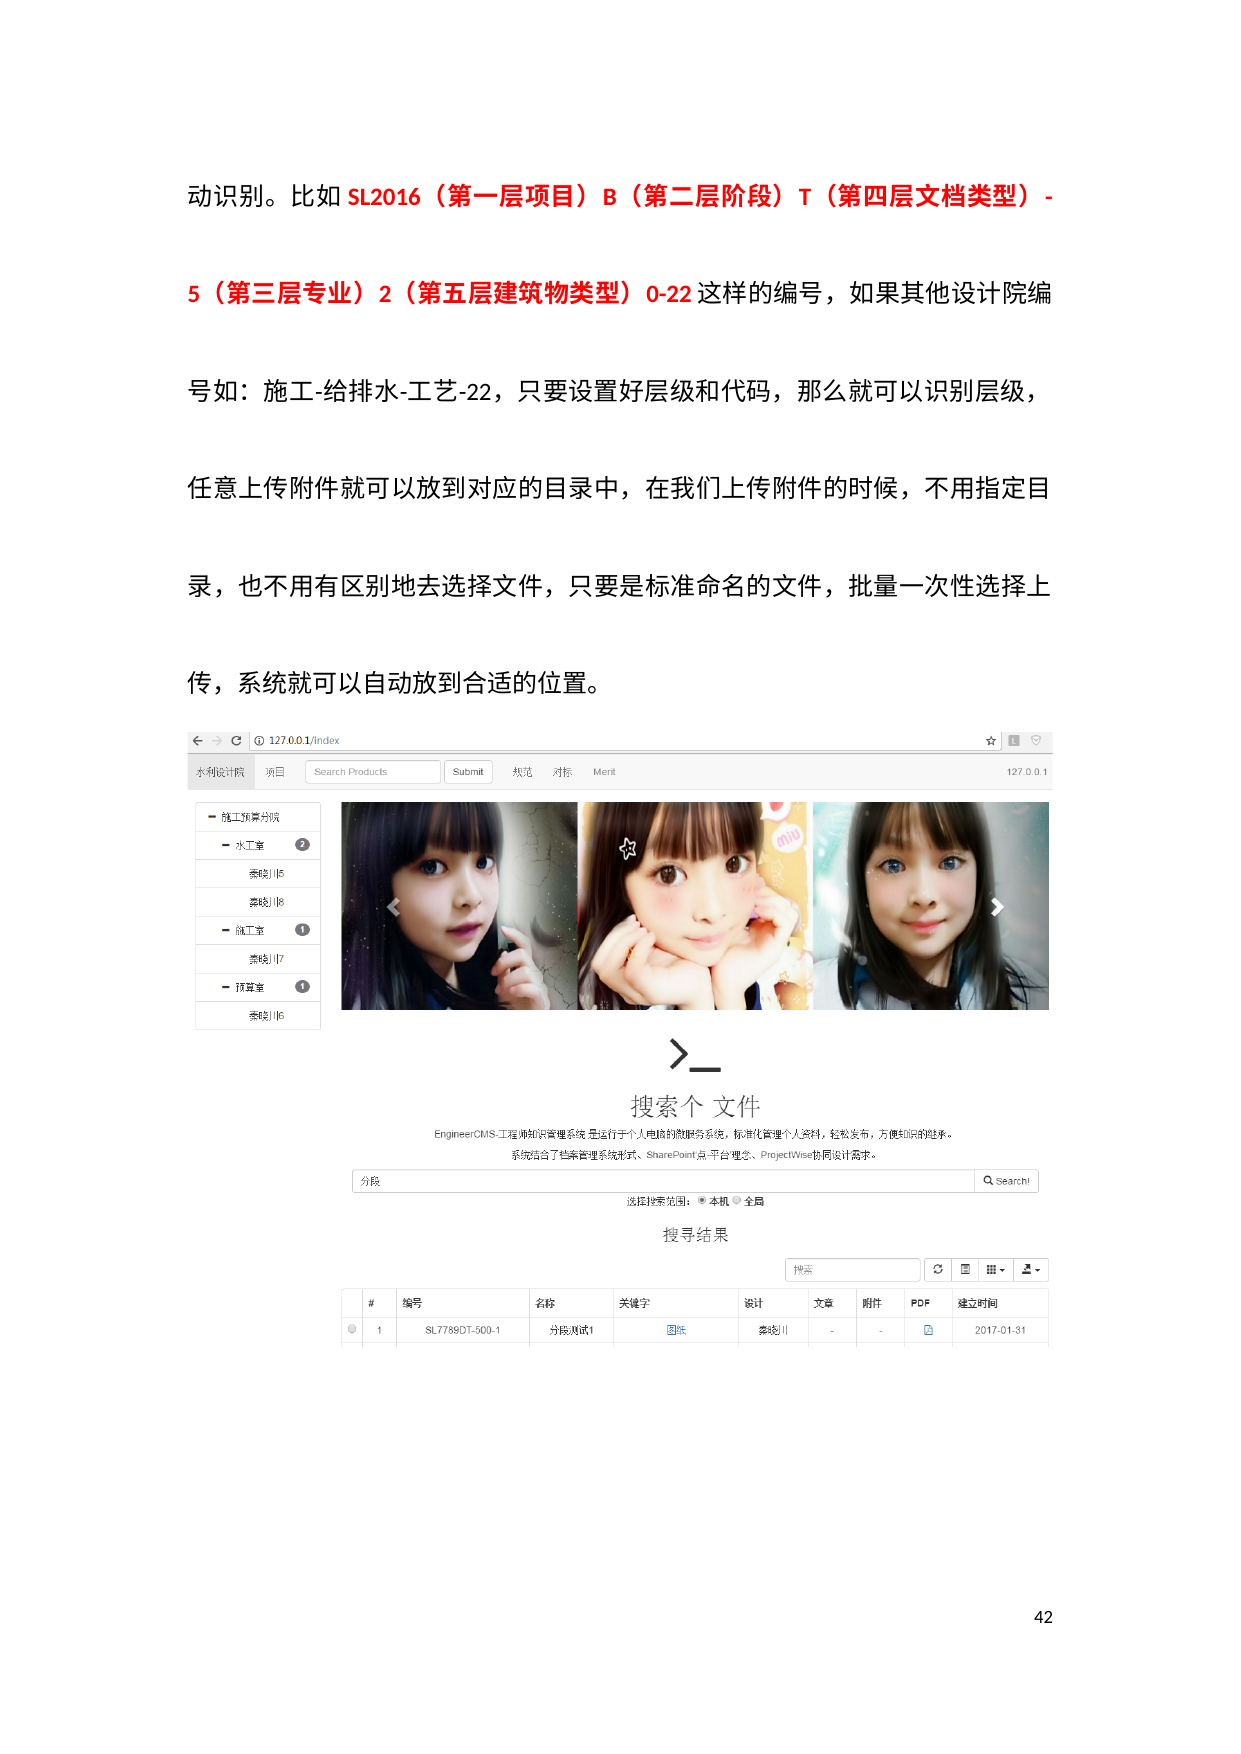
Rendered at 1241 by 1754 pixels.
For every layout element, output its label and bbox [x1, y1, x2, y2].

picture [187, 732, 1053, 1347]
text [187, 162, 1053, 714]
